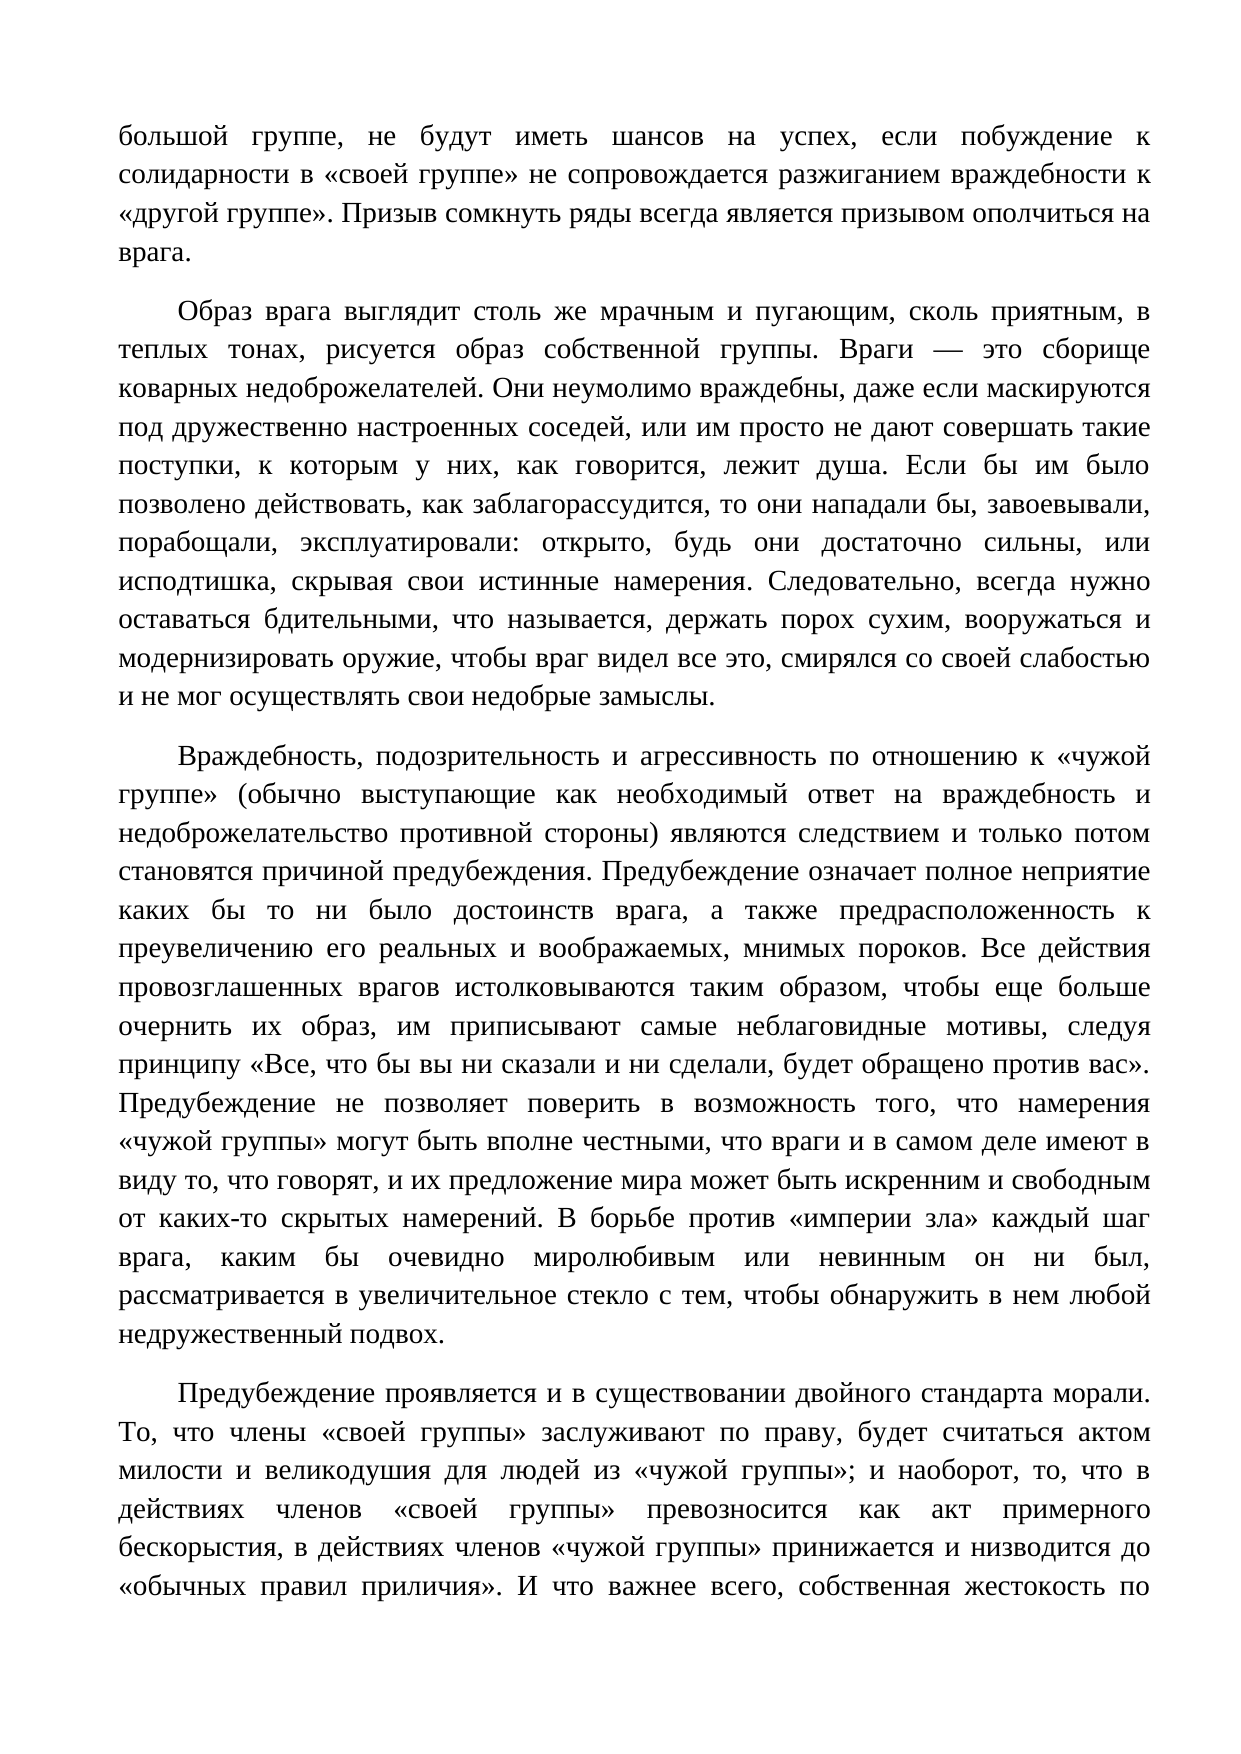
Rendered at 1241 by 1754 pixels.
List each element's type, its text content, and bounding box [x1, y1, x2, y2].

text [118, 118, 1152, 267]
text Образ врага выглядит столь же мрачным и пугающим, сколь приятным, в теплых тонах, рисуется образ собственной группы. Враги — это сборище коварных недоброжелателей. Они неумолимо враждебны, даже если маскируются под дружественно настроенных соседей, или им просто не дают совершать такие поступки, к которым у них, как говорится, лежит душа. Если бы им было позволено действовать, как заблагорассудится, то они нападали бы, завоевывали, порабощали, эксплуатировали: открыто, будь они достаточно сильны, или исподтишка, скрывая свои истинные намерения. Следовательно, всегда нужно оставаться бдительными, что называется, держать порох сухим, вооружаться и модернизировать оружие, чтобы враг видел все это, смирялся со своей слабостью и не мог осуществлять свои недобрые замыслы. [118, 293, 1152, 712]
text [118, 1375, 1152, 1602]
text Враждебность, подозрительность и агрессивность по отношению к «чужой группе» (обычно выступающие как необходимый ответ на враждебность и недоброжелательство противной стороны) являются следствием и только потом становятся причиной предубеждения. Предубеждение означает полное неприятие каких бы то ни было достоинств врага, а также предрасположенность к преувеличению его реальных и воображаемых, мнимых пороков. Все действия провозглашенных врагов истолковываются таким образом, чтобы еще больше очернить их образ, им приписывают самые неблаговидные мотивы, следуя принципу «Все, что бы вы ни сказали и ни сделали, будет обращено против вас». Предубеждение не позволяет поверить в возможность того, что намерения «чужой группы» могут быть вполне честными, что враги и в самом деле имеют в виду то, что говорят, и их предложение мира может быть искренним и свободным от каких-то скрытых намерений. В борьбе против «империи зла» каждый шаг врага, каким бы очевидно миролюбивым или невинным он ни был, рассматривается в увеличительное стекло с тем, чтобы обнаружить в нем любой недружественный подвох. [118, 738, 1152, 1349]
